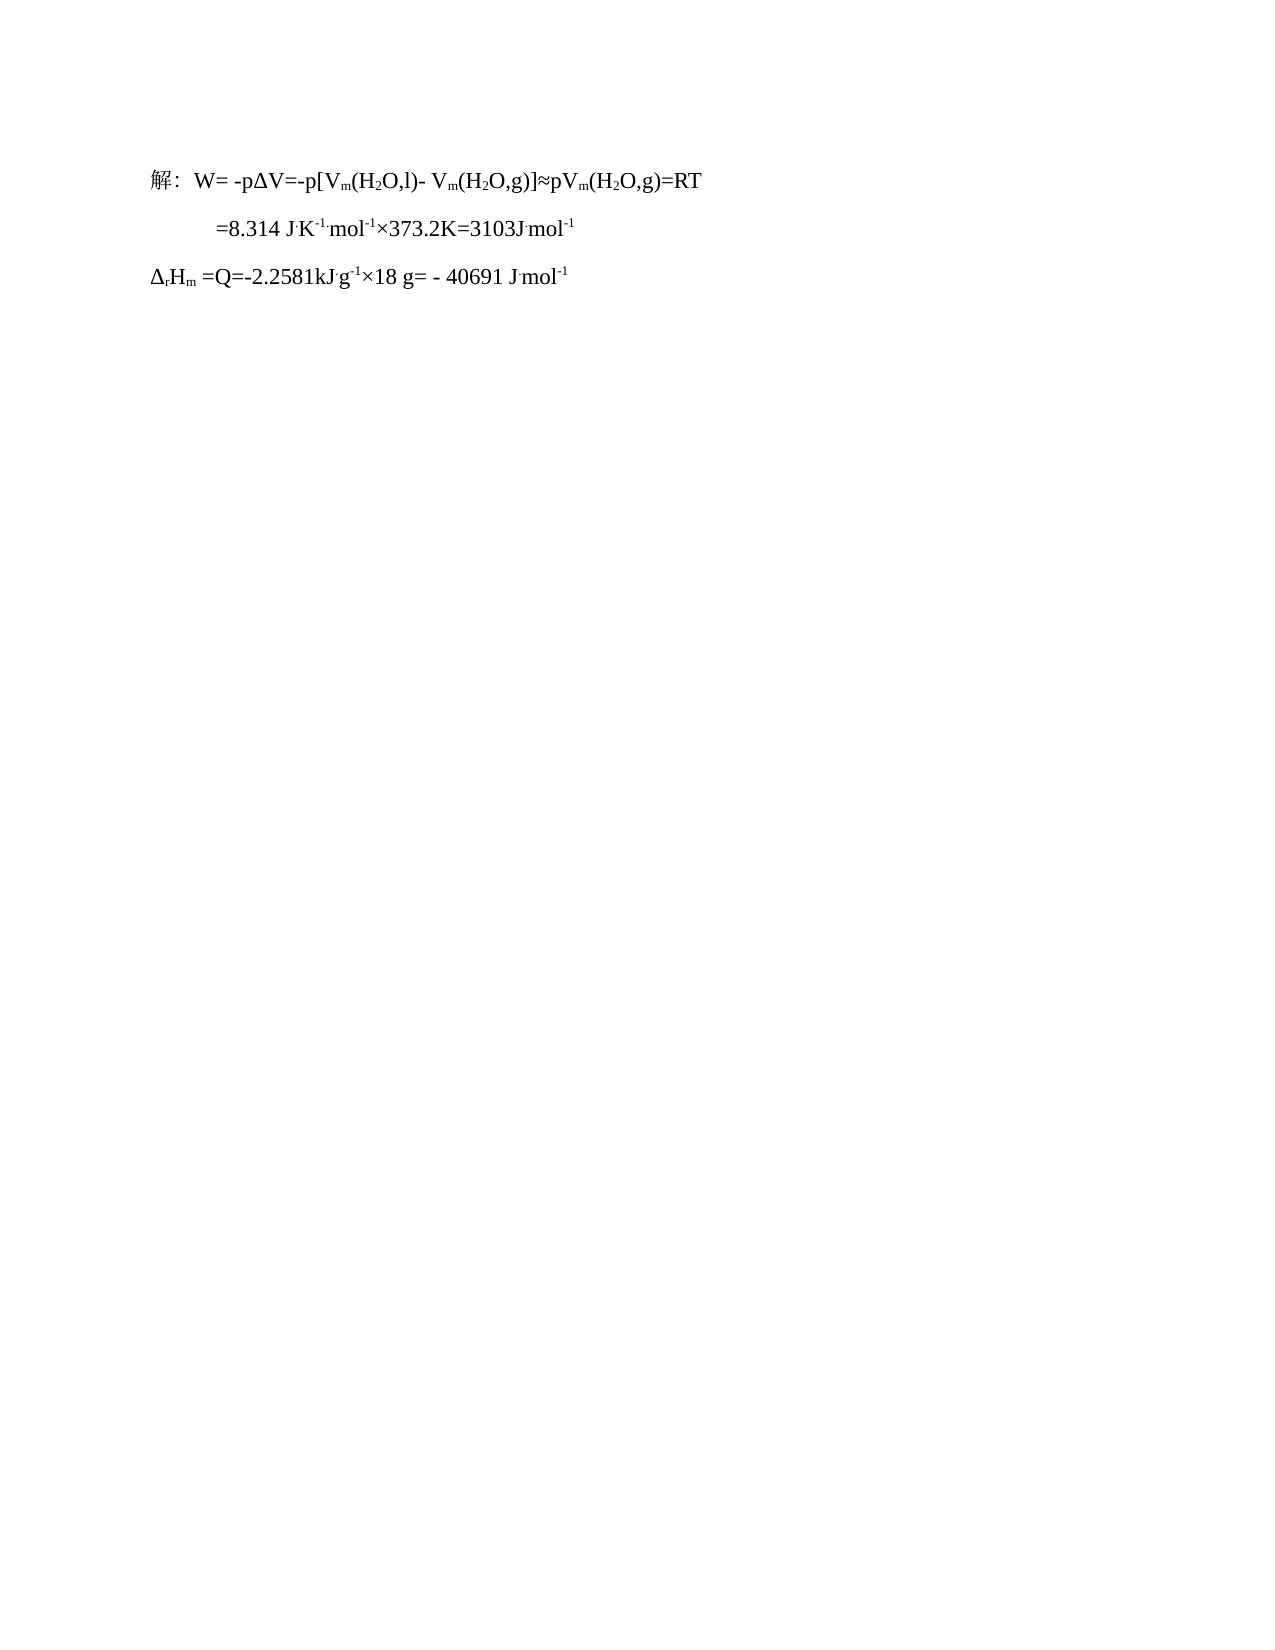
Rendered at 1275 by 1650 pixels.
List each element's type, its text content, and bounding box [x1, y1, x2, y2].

text =8.314 J.K-1.mol-1×373.2K=3103J.mol-1 [150, 198, 1125, 246]
text ΔrHm =Q=-2.2581kJ.g-1×18 g= - 40691 J.mol-1 [150, 246, 1125, 294]
text 解：W= -pΔV=-p[Vm(H2O,l)- Vm(H2O,g)]≈pVm(H2O,g)=RT [150, 150, 1125, 198]
